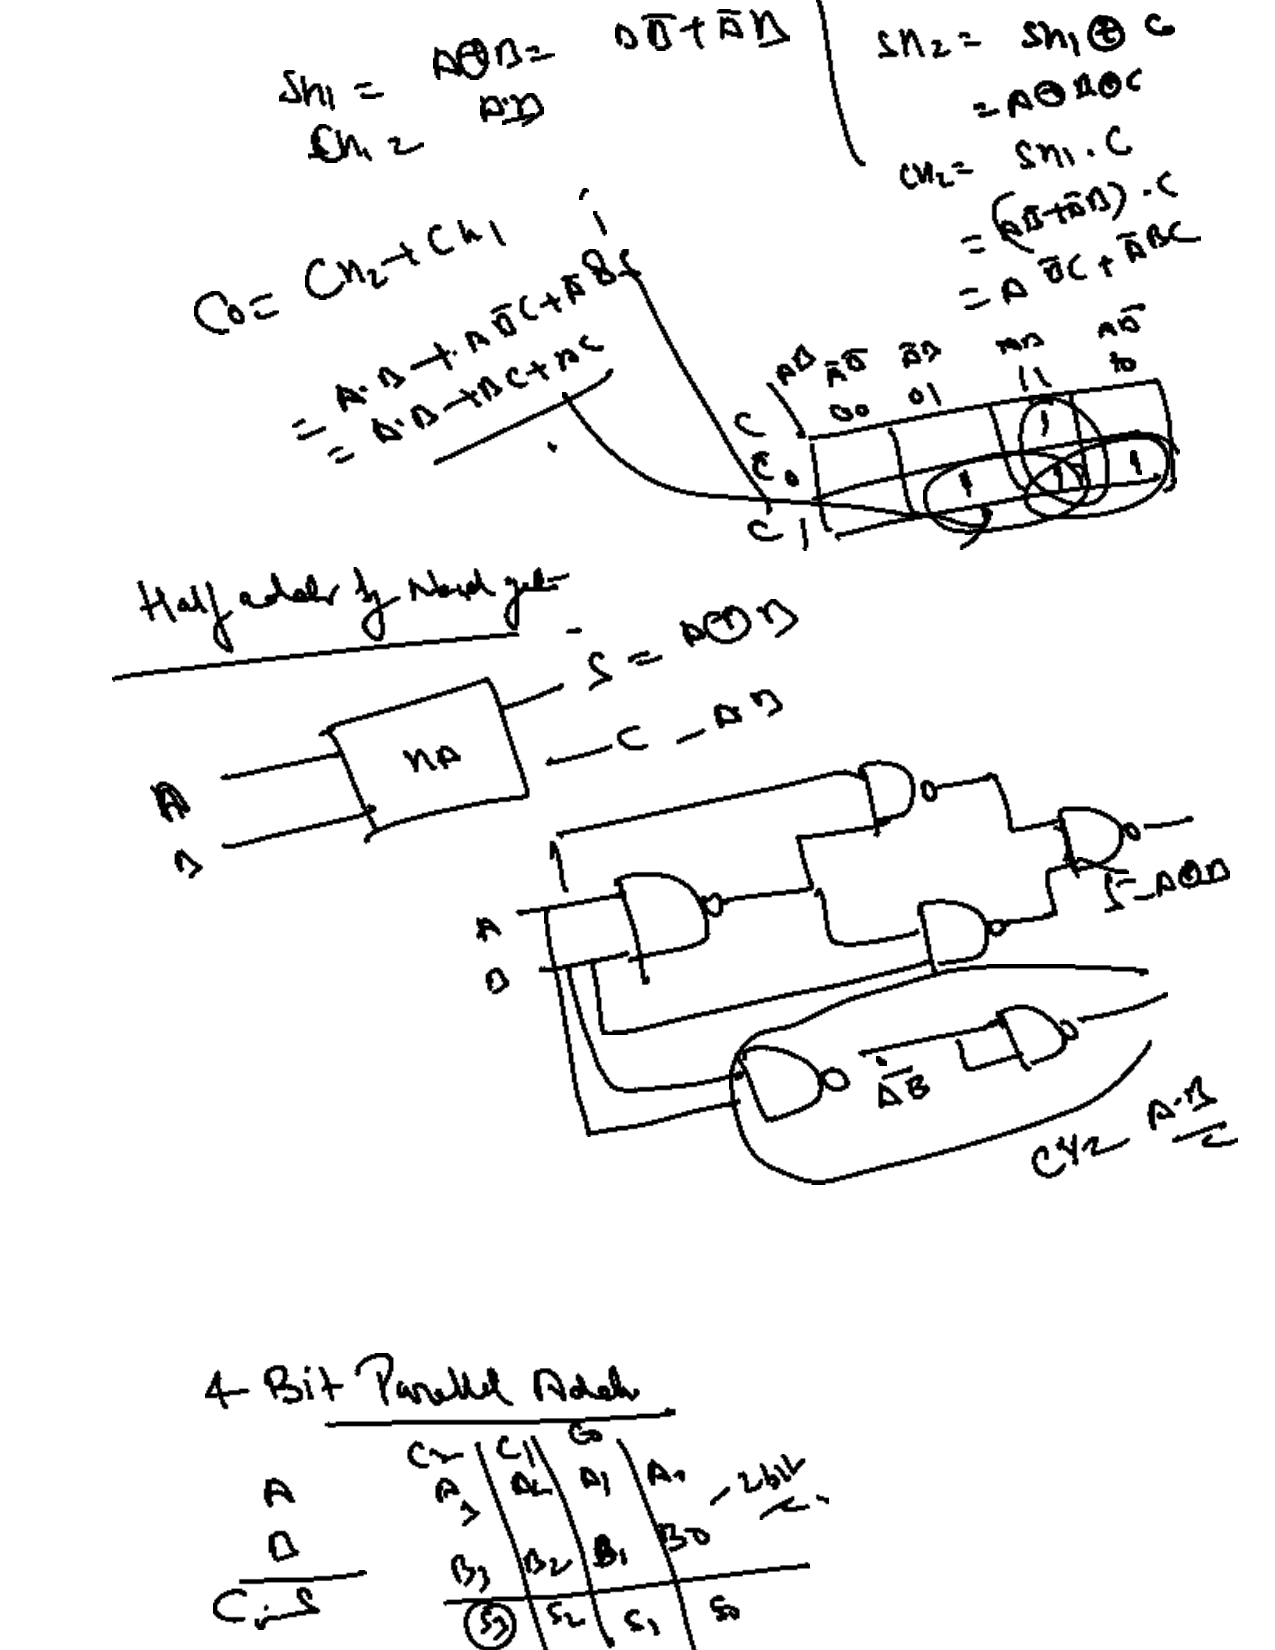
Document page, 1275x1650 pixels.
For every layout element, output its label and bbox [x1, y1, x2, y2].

picture [354, 82, 384, 99]
picture [579, 188, 589, 200]
picture [205, 1353, 829, 1650]
picture [112, 567, 1238, 1185]
picture [308, 124, 424, 163]
picture [593, 211, 607, 236]
picture [433, 38, 555, 80]
picture [292, 0, 1201, 551]
picture [279, 70, 335, 111]
picture [615, 9, 790, 51]
picture [194, 291, 279, 335]
picture [480, 93, 544, 127]
